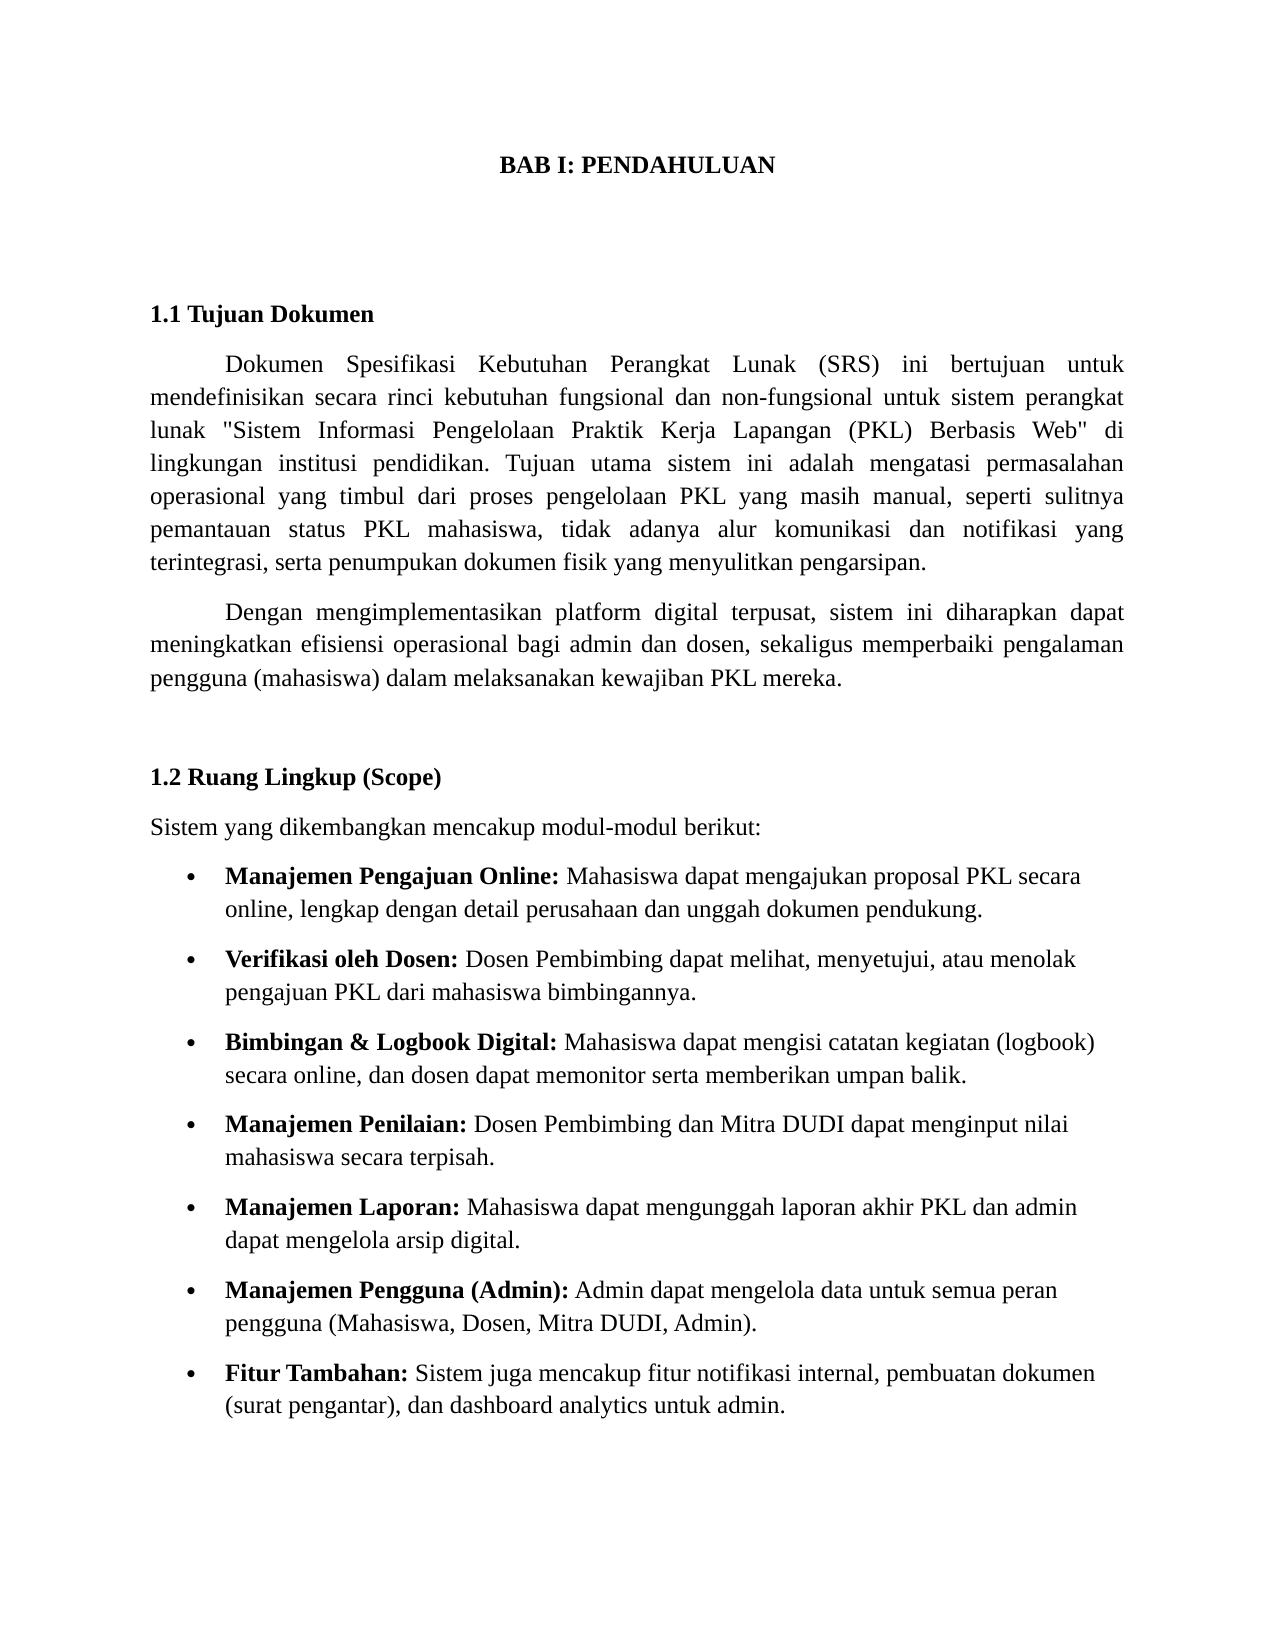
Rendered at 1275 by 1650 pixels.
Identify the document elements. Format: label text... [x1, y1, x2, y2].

text Dokumen Spesifikasi Kebutuhan Perangkat Lunak (SRS) ini bertujuan untuk mendefinisikan secara rinci kebutuhan fungsional dan non-fungsional untuk sistem perangkat lunak "Sistem Informasi Pengelolaan Praktik Kerja Lapangan (PKL) Berbasis Web" di lingkungan institusi pendidikan. Tujuan utama sistem ini adalah mengatasi permasalahan operasional yang timbul dari proses pengelolaan PKL yang masih manual, seperti sulitnya pemantauan status PKL mahasiswa, tidak adanya alur komunikasi dan notifikasi yang terintegrasi, serta penumpukan dokumen fisik yang menyulitkan pengarsipan. [150, 349, 1125, 576]
text Sistem yang dikembangkan mencakup modul-modul berikut: [150, 812, 1125, 840]
list Verifikasi oleh Dosen: Dosen Pembimbing dapat melihat, menyetujui, atau menolak pengajuan PKL dari mahasiswa bimbingannya. [187, 944, 1125, 1006]
list Manajemen Laporan: Mahasiswa dapat mengunggah laporan akhir PKL dan admin dapat mengelola arsip digital. [187, 1192, 1125, 1254]
list Manajemen Pengajuan Online: Mahasiswa dapat mengajukan proposal PKL secara online, lengkap dengan detail perusahaan dan unggah dokumen pendukung. [187, 861, 1125, 923]
list Manajemen Penilaian: Dosen Pembimbing dan Mitra DUDI dapat menginput nilai mahasiswa secara terpisah. [187, 1109, 1125, 1171]
text BAB I: PENDAHULUAN [150, 150, 1125, 179]
list Manajemen Pengguna (Admin): Admin dapat mengelola data untuk semua peran pengguna (Mahasiswa, Dosen, Mitra DUDI, Admin). [187, 1275, 1125, 1337]
text 1.2 Ruang Lingkup (Scope) [150, 762, 1125, 791]
list Fitur Tambahan: Sistem juga mencakup fitur notifikasi internal, pembuatan dokumen (surat pengantar), dan dashboard analytics untuk admin. [187, 1358, 1125, 1419]
text Dengan mengimplementasikan platform digital terpusat, sistem ini diharapkan dapat meningkatkan efisiensi operasional bagi admin dan dosen, sekaligus memperbaiki pengalaman pengguna (mahasiswa) dalam melaksanakan kewajiban PKL mereka. [150, 597, 1125, 691]
text 1.1 Tujuan Dokumen [150, 299, 1125, 328]
list Bimbingan & Logbook Digital: Mahasiswa dapat mengisi catatan kegiatan (logbook) secara online, dan dosen dapat memonitor serta memberikan umpan balik. [187, 1027, 1125, 1088]
